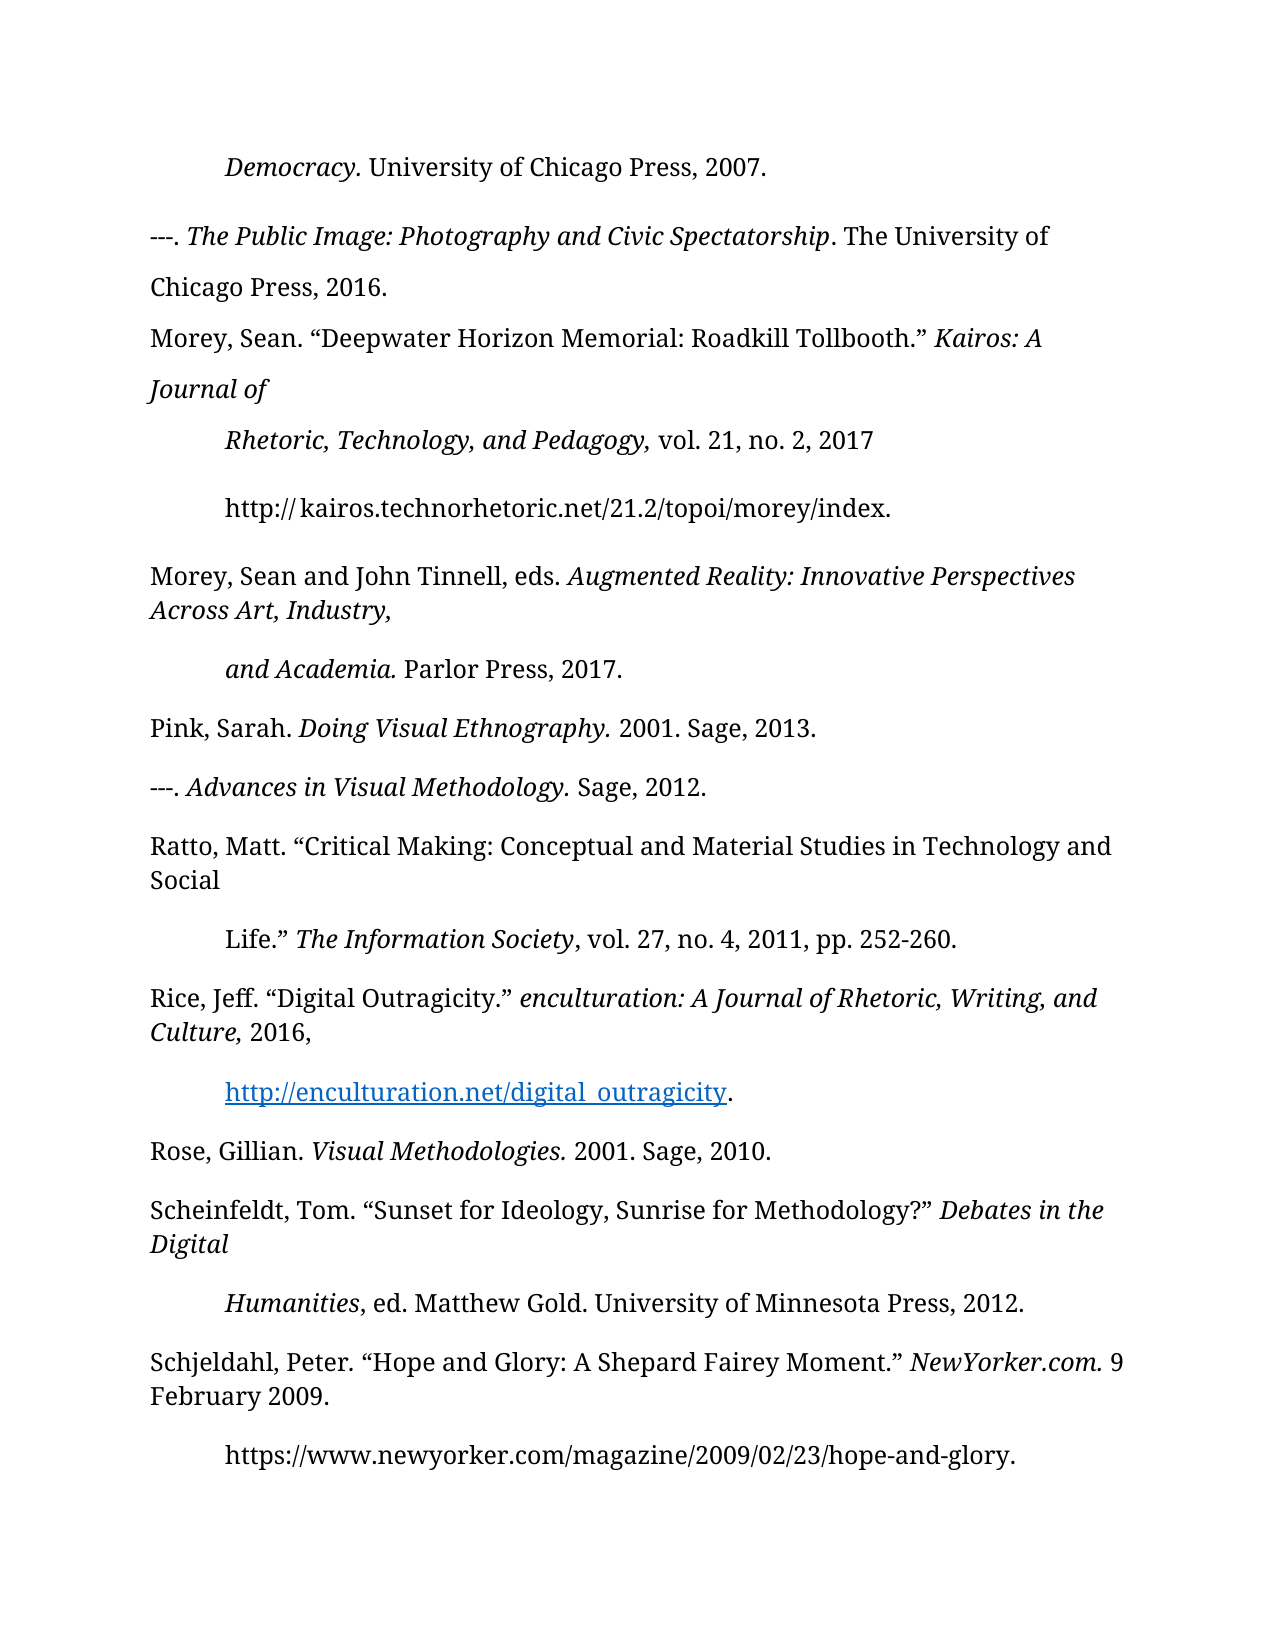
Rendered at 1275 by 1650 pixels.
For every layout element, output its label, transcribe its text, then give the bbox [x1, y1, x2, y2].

text http://enculturation.net/digital_outragicity. [150, 1074, 1125, 1108]
text Pink, Sarah. Doing Visual Ethnography. 2001. Sage, 2013. [150, 711, 1125, 745]
text Rhetoric, Technology, and Pedagogy, vol. 21, no. 2, 2017 [150, 422, 1125, 456]
text ---. Advances in Visual Methodology. Sage, 2012. [150, 770, 1125, 804]
text Schjeldahl, Peter. “Hope and Glory: A Shepard Fairey Moment.” NewYorker.com. 9 February 2009. [150, 1344, 1125, 1413]
text Rose, Gillian. Visual Methodologies. 2001. Sage, 2010. [150, 1133, 1125, 1167]
text http:/​/​ kairos.technorhetoric.net/​21.2/​topoi/​morey/​index. [150, 490, 1125, 524]
text Morey, Sean and John Tinnell, eds. Augmented Reality: Innovative Perspectives Across Art, Industry, [150, 558, 1125, 627]
text Ratto, Matt. “Critical Making: Conceptual and Material Studies in Technology and Social [150, 829, 1125, 897]
text ---. The Public Image: Photography and Civic Spectatorship. The University of Chicago Press, 2016. [150, 218, 1125, 303]
text Life.” The Information Society, vol. 27, no. 4, 2011, pp. 252-260. [150, 922, 1125, 956]
text Scheinfeldt, Tom. “Sunset for Ideology, Sunrise for Methodology?” Debates in the Digital [150, 1192, 1125, 1260]
text Democracy. University of Chicago Press, 2007. [150, 150, 1125, 184]
text https://www.newyorker.com/magazine/2009/02/23/hope-and-glory. [150, 1438, 1125, 1472]
text Rice, Jeff. “Digital Outragicity.” enculturation: A Journal of Rhetoric, Writing, and Culture, 2016, [150, 981, 1125, 1049]
text Humanities, ed. Matthew Gold. University of Minnesota Press, 2012. [150, 1285, 1125, 1319]
text and Academia. Parlor Press, 2017. [150, 652, 1125, 686]
text Morey, Sean. “Deepwater Horizon Memorial: Roadkill Tollbooth.” Kairos: A Journal of [150, 320, 1125, 405]
